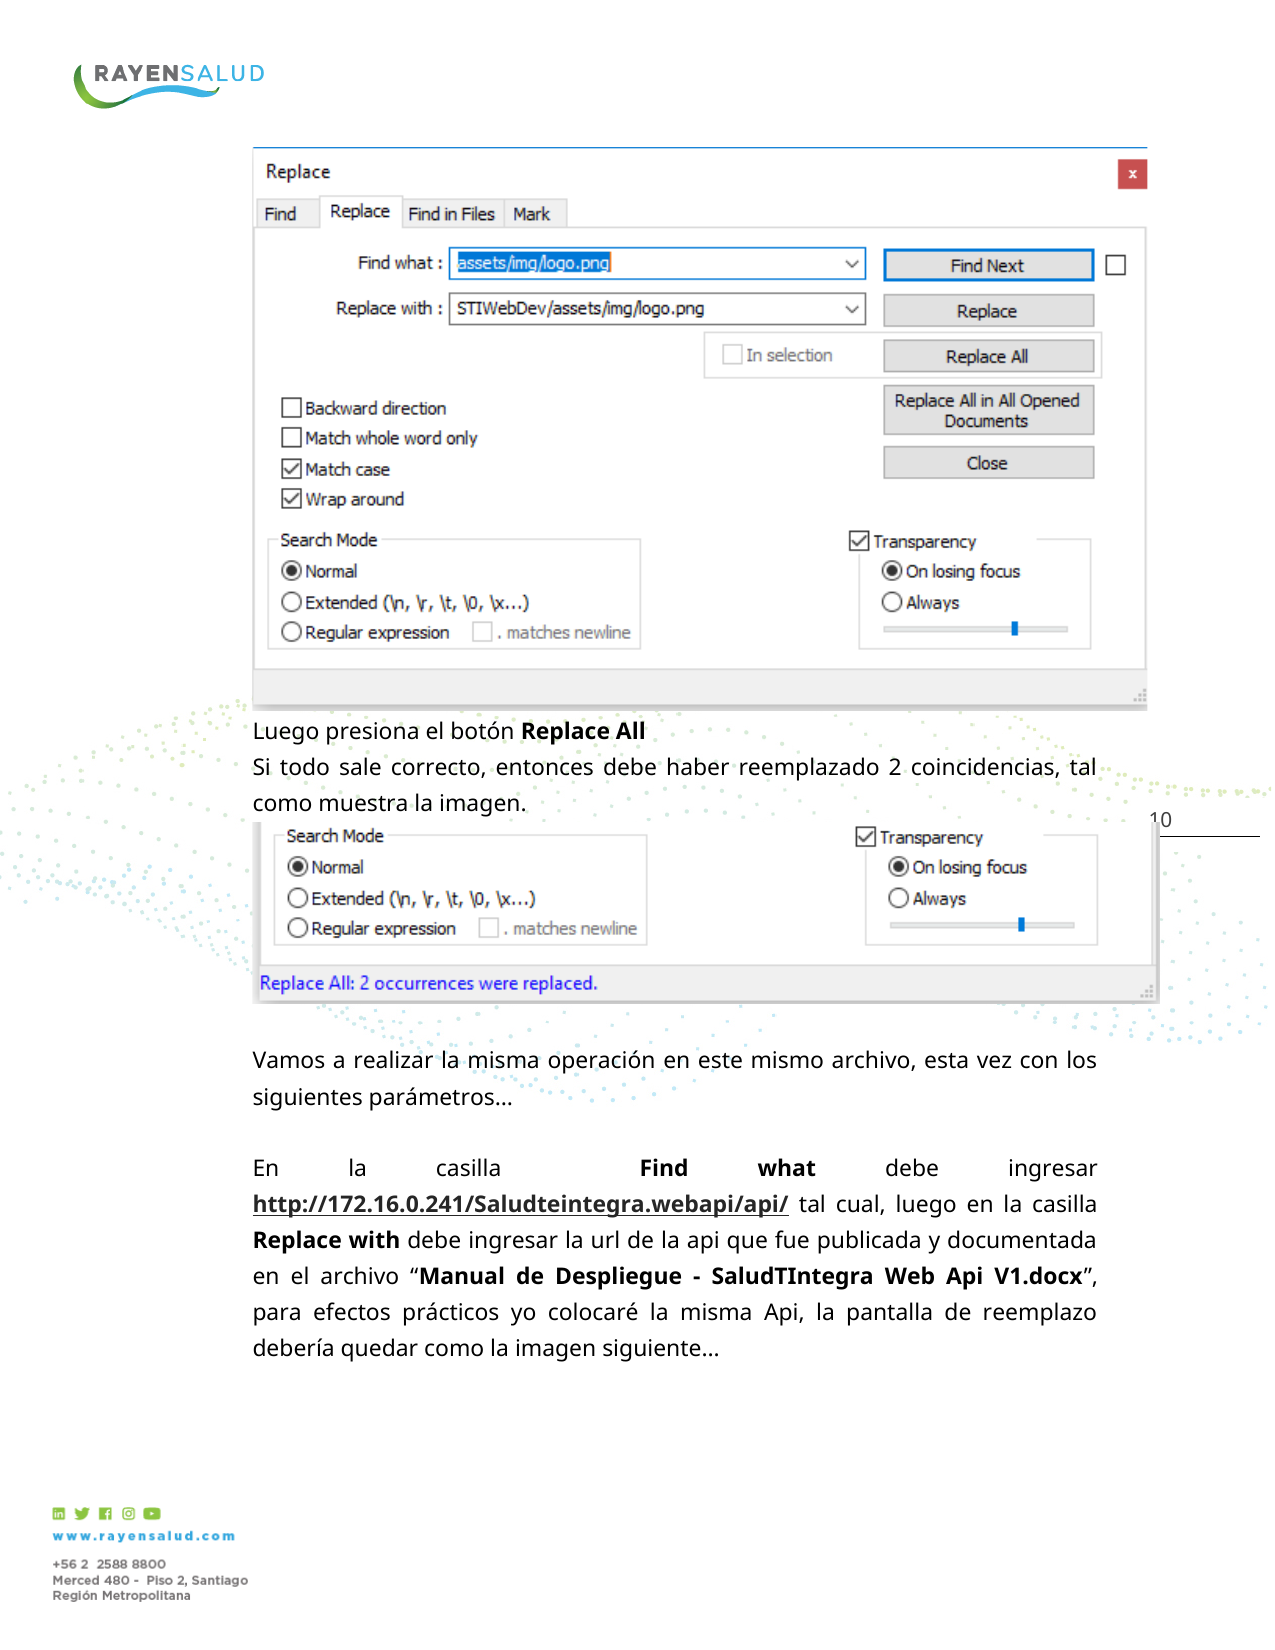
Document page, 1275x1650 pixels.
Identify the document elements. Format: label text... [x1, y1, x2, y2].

list En la casilla Find what debe ingresar http://172.16.0.241/Saludteintegra.webapi/api/ tal cual, luego en la casilla Replace with debe ingresar la url de la api que fue publicada y documentada en el archivo “Manual de Despliegue - SaludTIntegra Web Api V1.docx”, para efectos prácticos yo colocaré la misma Api, la pantalla de reemplazo debería quedar como la imagen siguiente… [252, 1152, 1098, 1363]
list Vamos a realizar la misma operación en este mismo archivo, esta vez con los siguientes parámetros… [252, 1044, 1098, 1112]
picture [0, 147, 1272, 1124]
list Si todo sale correcto, entonces debe haber reemplazado 2 coincidencias, tal como muestra la imagen. [252, 751, 1098, 818]
picture [63, 51, 272, 118]
list Luego presiona el botón Replace All [252, 715, 1098, 746]
picture [36, 1499, 263, 1612]
